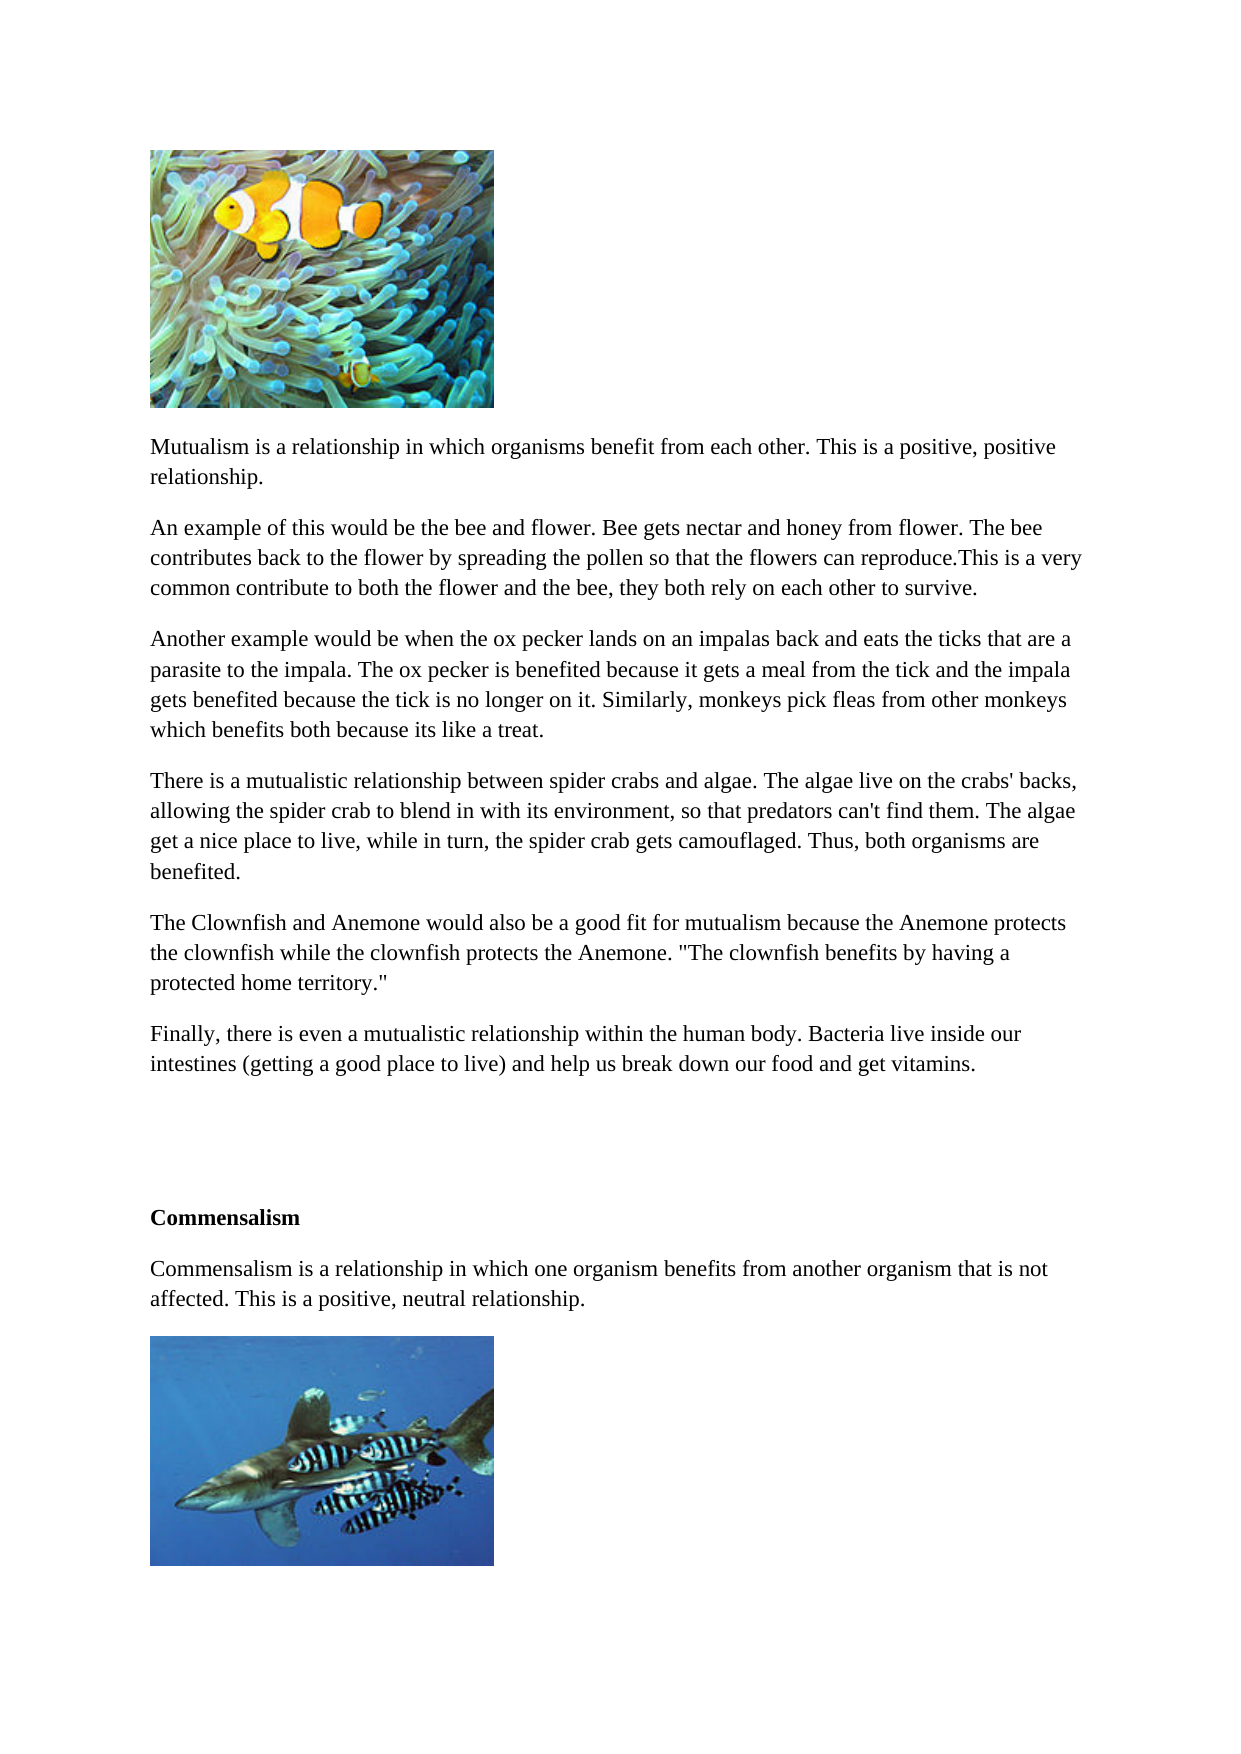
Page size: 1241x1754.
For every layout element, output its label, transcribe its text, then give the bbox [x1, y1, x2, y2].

picture [150, 150, 494, 408]
text An example of this would be the bee and flower. Bee gets nectar and honey from flower. The bee contributes back to the flower by spreading the pollen so that the flowers can reproduce.This is a very common contribute to both the flower and the bee, they both rely on each other to survive. [150, 514, 1090, 601]
text There is a mutualistic relationship between spider crabs and algae. The algae live on the crabs' backs, allowing the spider crab to blend in with its environment, so that predators can't find them. The algae get a nice place to live, while in turn, the spider crab gets camouflaged. Thus, both organisms are benefited. [150, 767, 1090, 884]
picture [150, 1336, 494, 1566]
text Commensalism [150, 1204, 1090, 1230]
text Commensalism is a relationship in which one organism benefits from another organism that is not affected. This is a positive, neutral relationship. [150, 1255, 1090, 1311]
text Finally, there is even a mutualistic relationship within the human body. Bacteria live inside our intestines (getting a good place to live) and help us break down our food and get vitamins. [150, 1020, 1090, 1077]
text Mutualism is a relationship in which organisms benefit from each other. This is a positive, positive relationship. [150, 433, 1090, 489]
text Another example would be when the ox pecker lands on an impalas back and eats the ticks that are a parasite to the impala. The ox pecker is benefited because it gets a meal from the tick and the impala gets benefited because the tick is no longer on it. Similarly, monkeys pick fleas from other monkeys which benefits both because its like a treat. [150, 626, 1090, 742]
text The Clownfish and Anemone would also be a good fit for mutualism because the Anemone protects the clownfish while the clownfish protects the Anemone. "The clownfish benefits by having a protected home territory." [150, 909, 1090, 996]
